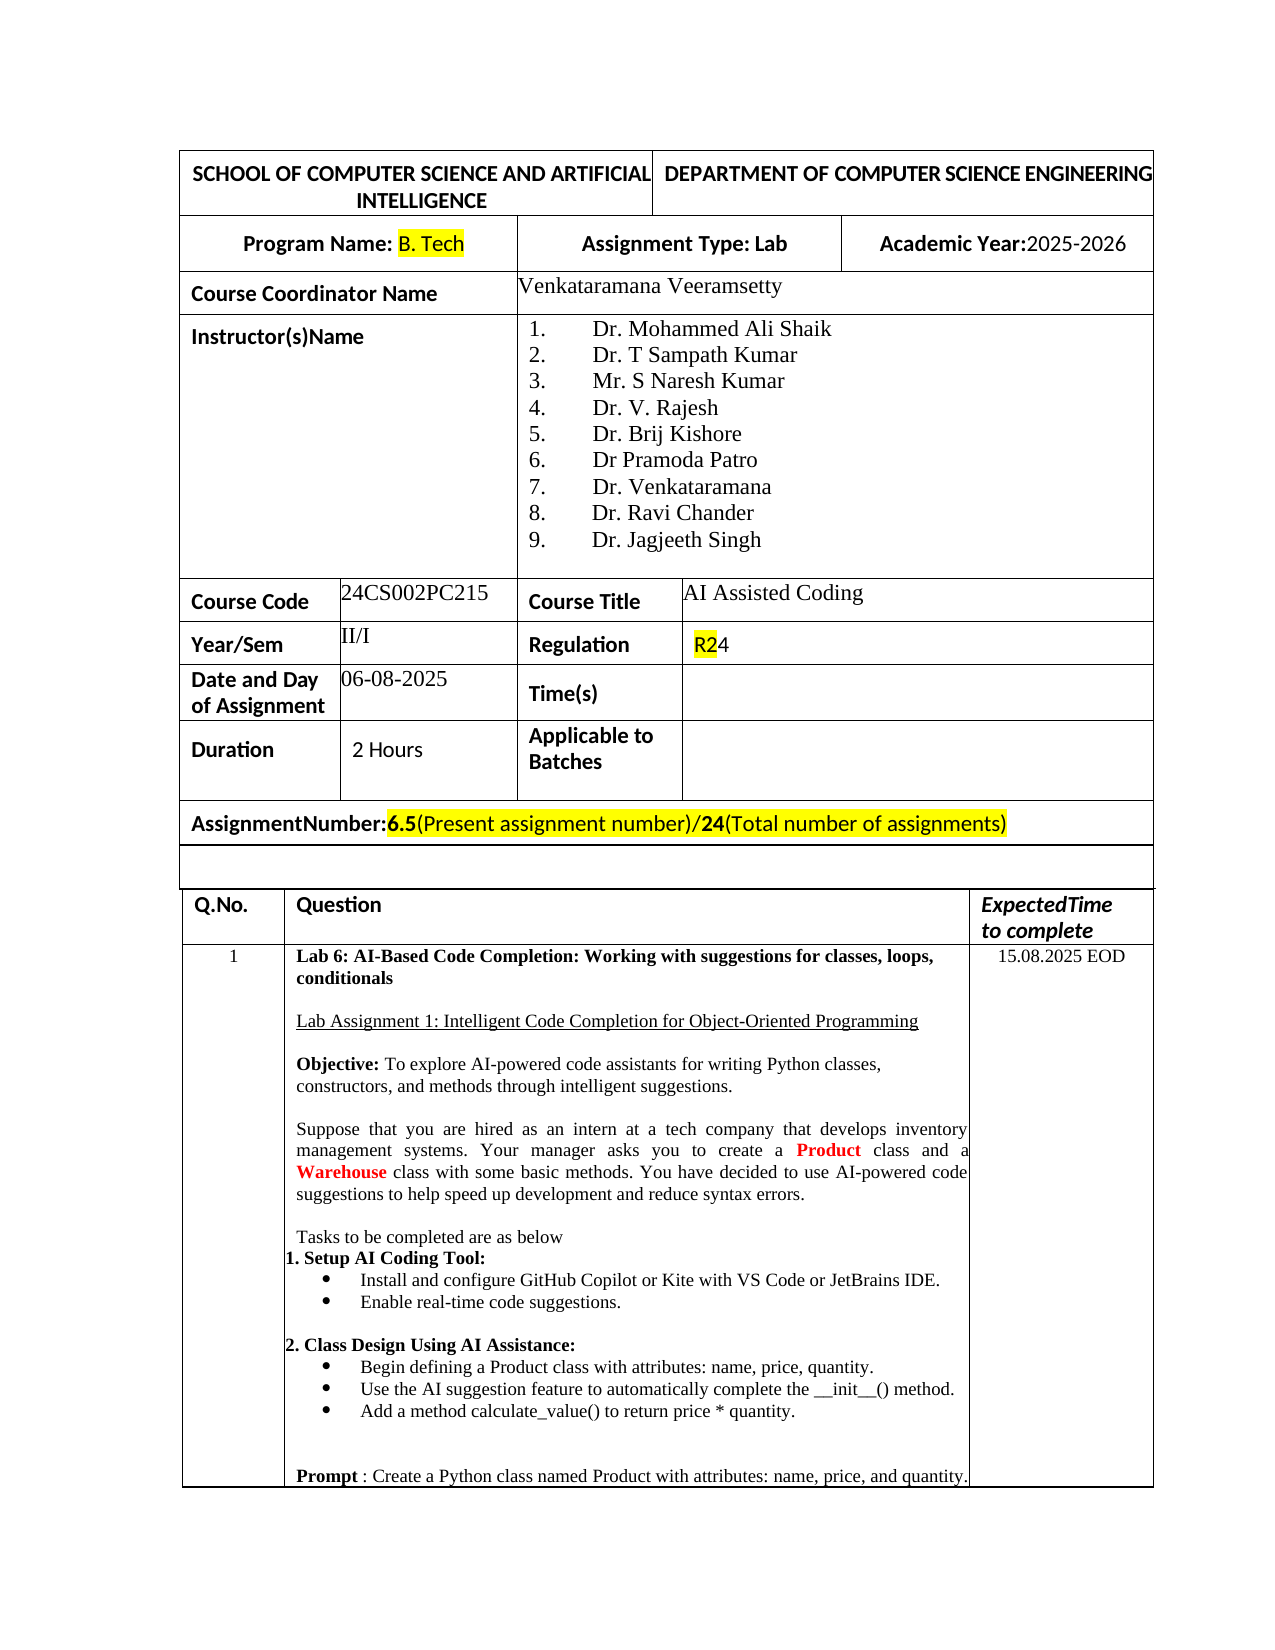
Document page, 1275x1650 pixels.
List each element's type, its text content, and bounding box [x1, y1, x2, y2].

table_cell Applicable to Batches [518, 721, 682, 800]
table_cell 06-08-2025 [341, 665, 517, 720]
table_cell Date and Day of Assignment [180, 665, 340, 720]
table_cell Course Coordinator Name [180, 272, 517, 314]
table_header SCHOOL OF COMPUTER SCIENCE AND ARTIFICIAL INTELLIGENCE [180, 151, 652, 215]
table_cell [683, 665, 1153, 720]
table_cell Question [285, 890, 969, 944]
table_cell 2 Hours [341, 721, 517, 800]
table_cell ExpectedTime to complete [970, 890, 1153, 944]
table_cell Course Title [518, 579, 682, 621]
table_cell [683, 721, 1153, 800]
table_cell AssignmentNumber:6.5(Present assignment number)/24(Total number of assignments) [180, 801, 1153, 844]
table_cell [285, 945, 969, 1486]
table_cell Instructor(s)Name [180, 315, 517, 578]
table_cell II/I [341, 622, 517, 664]
table_cell Time(s) [518, 665, 682, 720]
table_cell Regulation [518, 622, 682, 664]
table_cell 1 [183, 945, 284, 1486]
table_cell Venkataramana Veeramsetty [518, 272, 1153, 314]
table_cell Course Code [180, 579, 340, 621]
table_cell AI Assisted Coding [683, 579, 1153, 621]
table_header DEPARTMENT OF COMPUTER SCIENCE ENGINEERING [653, 151, 1153, 215]
table_cell R24 [683, 622, 1153, 664]
table_cell Duration [180, 721, 340, 800]
table_cell Q.No. [183, 890, 284, 944]
table_cell 1. Dr. Mohammed Ali Shaik 2. Dr. T Sampath Kumar 3. Mr. S Naresh Kumar 4. Dr. V. Rajesh 5. Dr. Brij Kishore 6. Dr Pramoda Patro 7. Dr. Venkataramana 8. Dr. Ravi Chander 9. Dr. Jagjeeth Singh [518, 315, 1153, 578]
table_cell Year/Sem [180, 622, 340, 664]
table_cell 15.08.2025 EOD [970, 945, 1153, 1486]
table_cell Assignment Type: Lab [518, 216, 841, 271]
table_cell Academic Year:2025-2026 [842, 216, 1153, 271]
table_cell Program Name: B. Tech [180, 216, 517, 271]
table_cell [180, 846, 1153, 888]
table_cell 24CS002PC215 [341, 579, 517, 621]
